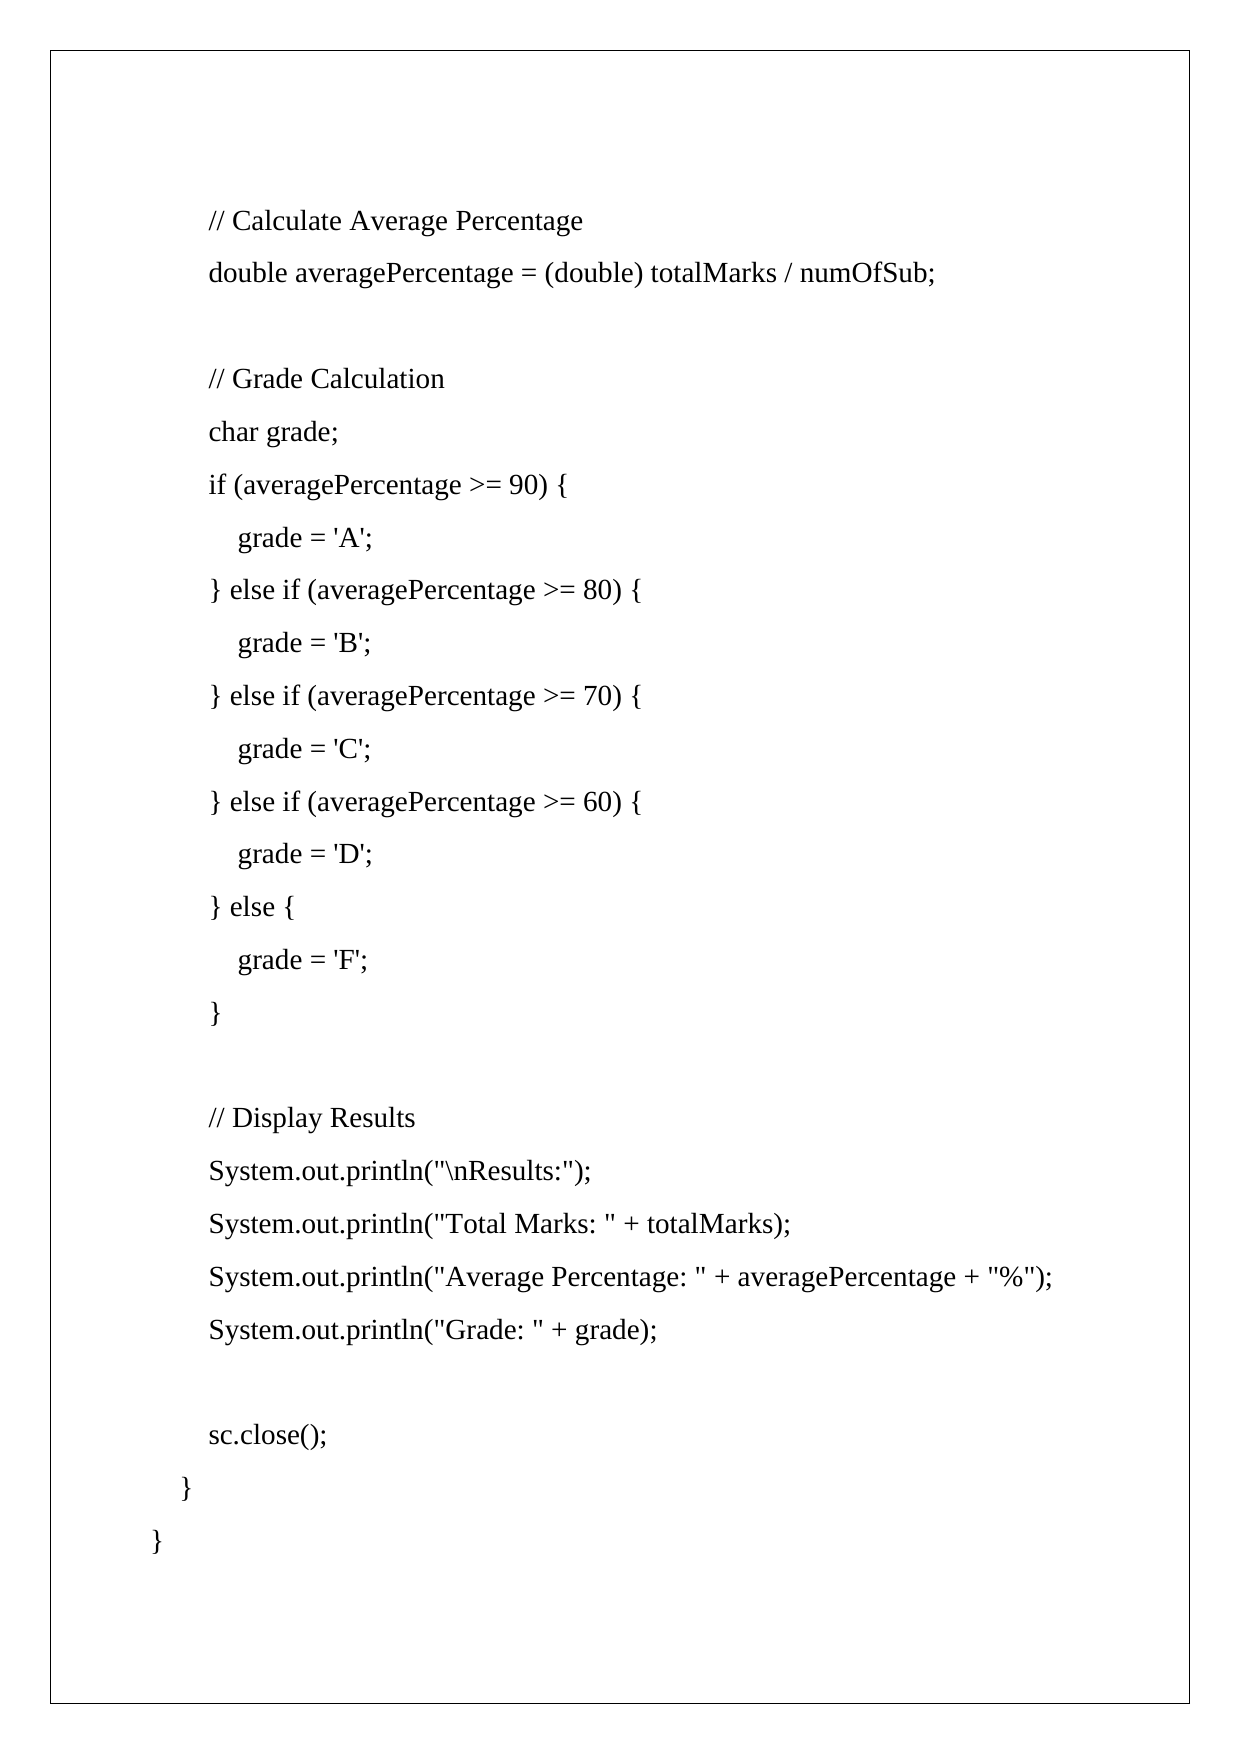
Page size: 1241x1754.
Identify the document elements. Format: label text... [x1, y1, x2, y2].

text System.out.println("\nResults:"); [150, 1153, 1090, 1187]
text System.out.println("Total Marks: " + totalMarks); [150, 1206, 1090, 1240]
text } [150, 995, 1090, 1028]
text if (averagePercentage >= 90) { [150, 467, 1090, 500]
text } else { [150, 889, 1090, 923]
text // Grade Calculation [150, 361, 1090, 395]
text grade = 'A'; [150, 520, 1090, 553]
text } else if (averagePercentage >= 70) { [150, 678, 1090, 712]
text double averagePercentage = (double) totalMarks / numOfSub; [150, 256, 1090, 289]
text } else if (averagePercentage >= 80) { [150, 572, 1090, 606]
text // Calculate Average Percentage [150, 203, 1090, 236]
text } else if (averagePercentage >= 60) { [150, 784, 1090, 817]
text System.out.println("Grade: " + grade); [150, 1312, 1090, 1345]
text } [150, 1470, 1090, 1504]
text grade = 'D'; [150, 837, 1090, 870]
text grade = 'C'; [150, 731, 1090, 764]
text grade = 'F'; [150, 942, 1090, 976]
text char grade; [150, 414, 1090, 448]
text // Display Results [150, 1101, 1090, 1134]
text System.out.println("Average Percentage: " + averagePercentage + "%"); [150, 1259, 1090, 1293]
text grade = 'B'; [150, 625, 1090, 659]
text } [150, 1523, 1090, 1557]
text sc.close(); [150, 1417, 1090, 1451]
